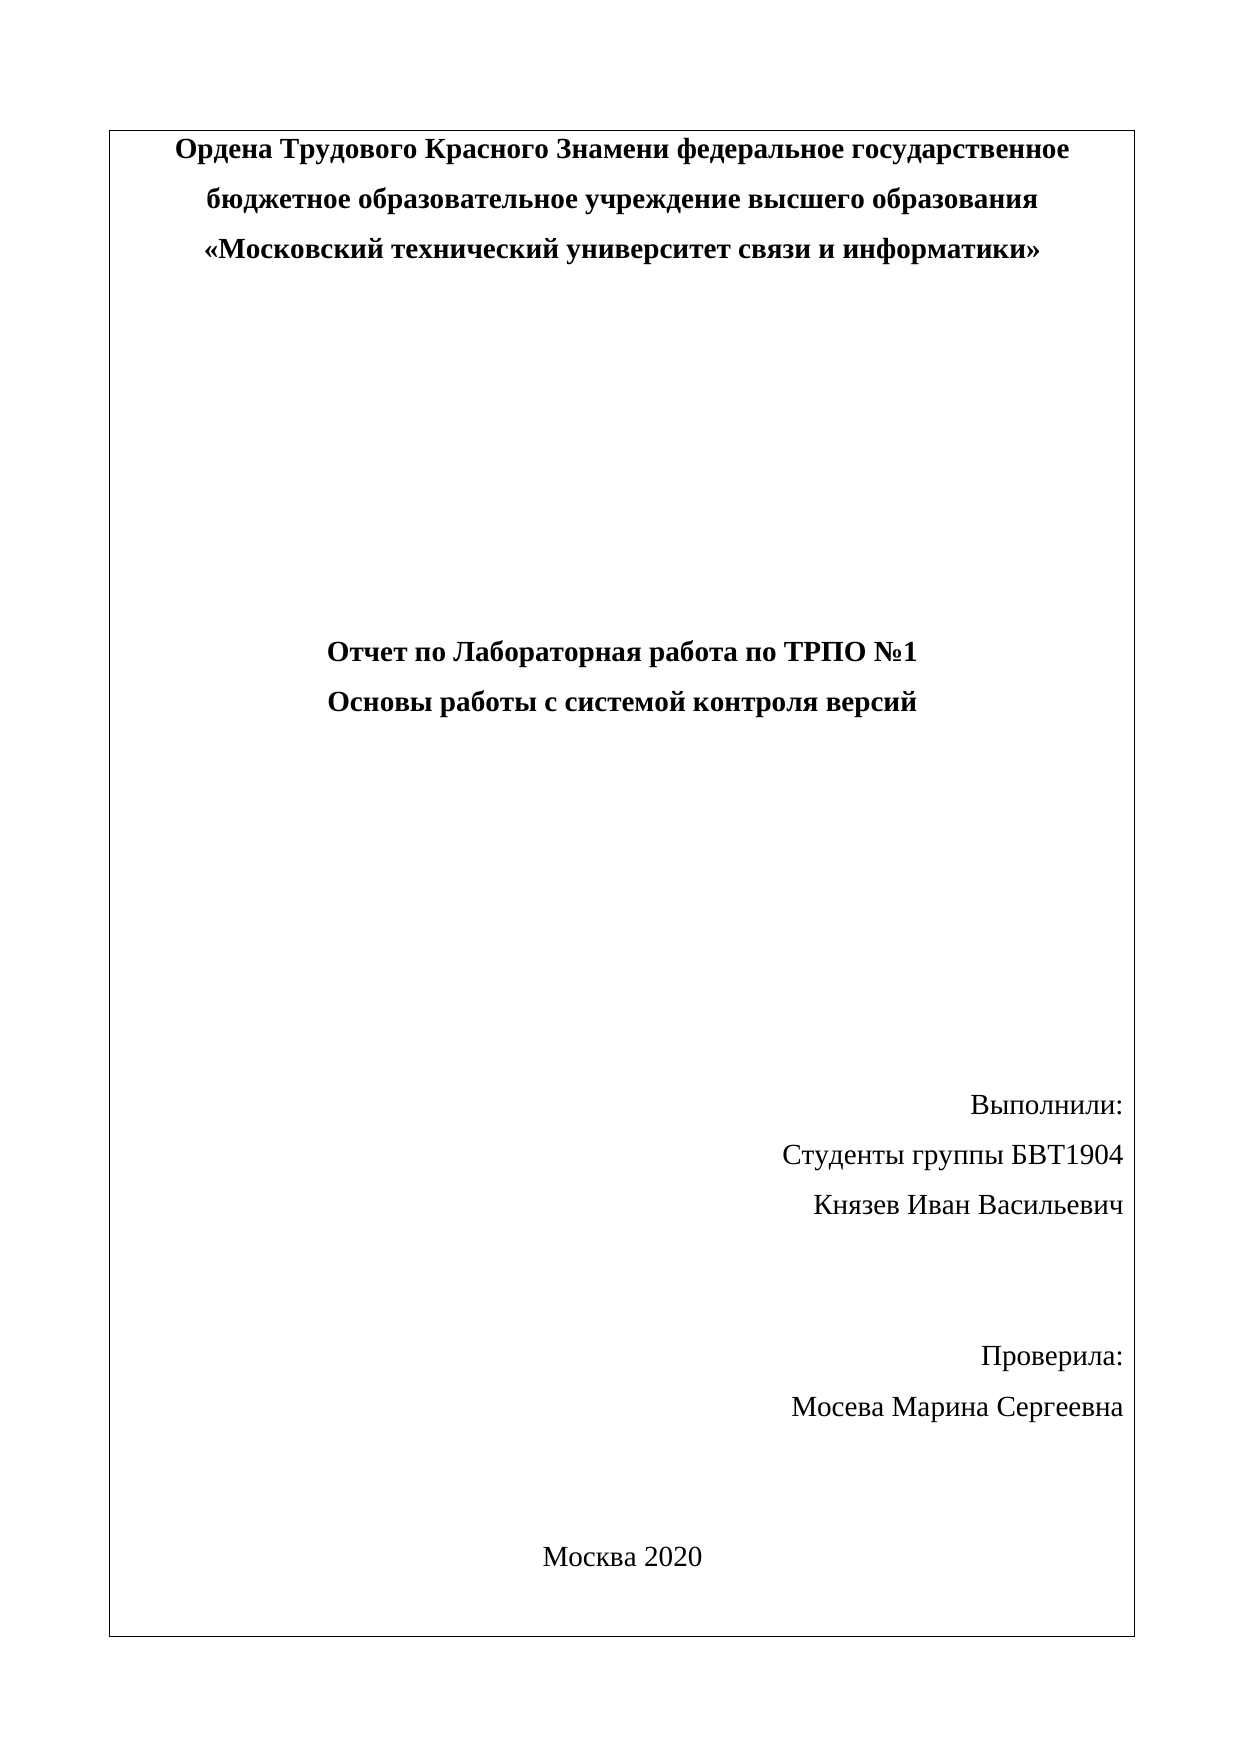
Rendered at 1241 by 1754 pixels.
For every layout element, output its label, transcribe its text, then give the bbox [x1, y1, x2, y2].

table_header Ордена Трудового Красного Знамени федеральное государственное бюджетное образовательное учреждение высшего образования «Московский технический университет связи и информатики» Отчет по Лабораторная работа по ТРПО №1 Основы работы с системой контроля версий Выполнили: Студенты группы БВТ1904 Князев Иван Васильевич Проверила: Мосева Марина Сергеевна Москва 2020 [110, 131, 1134, 1636]
